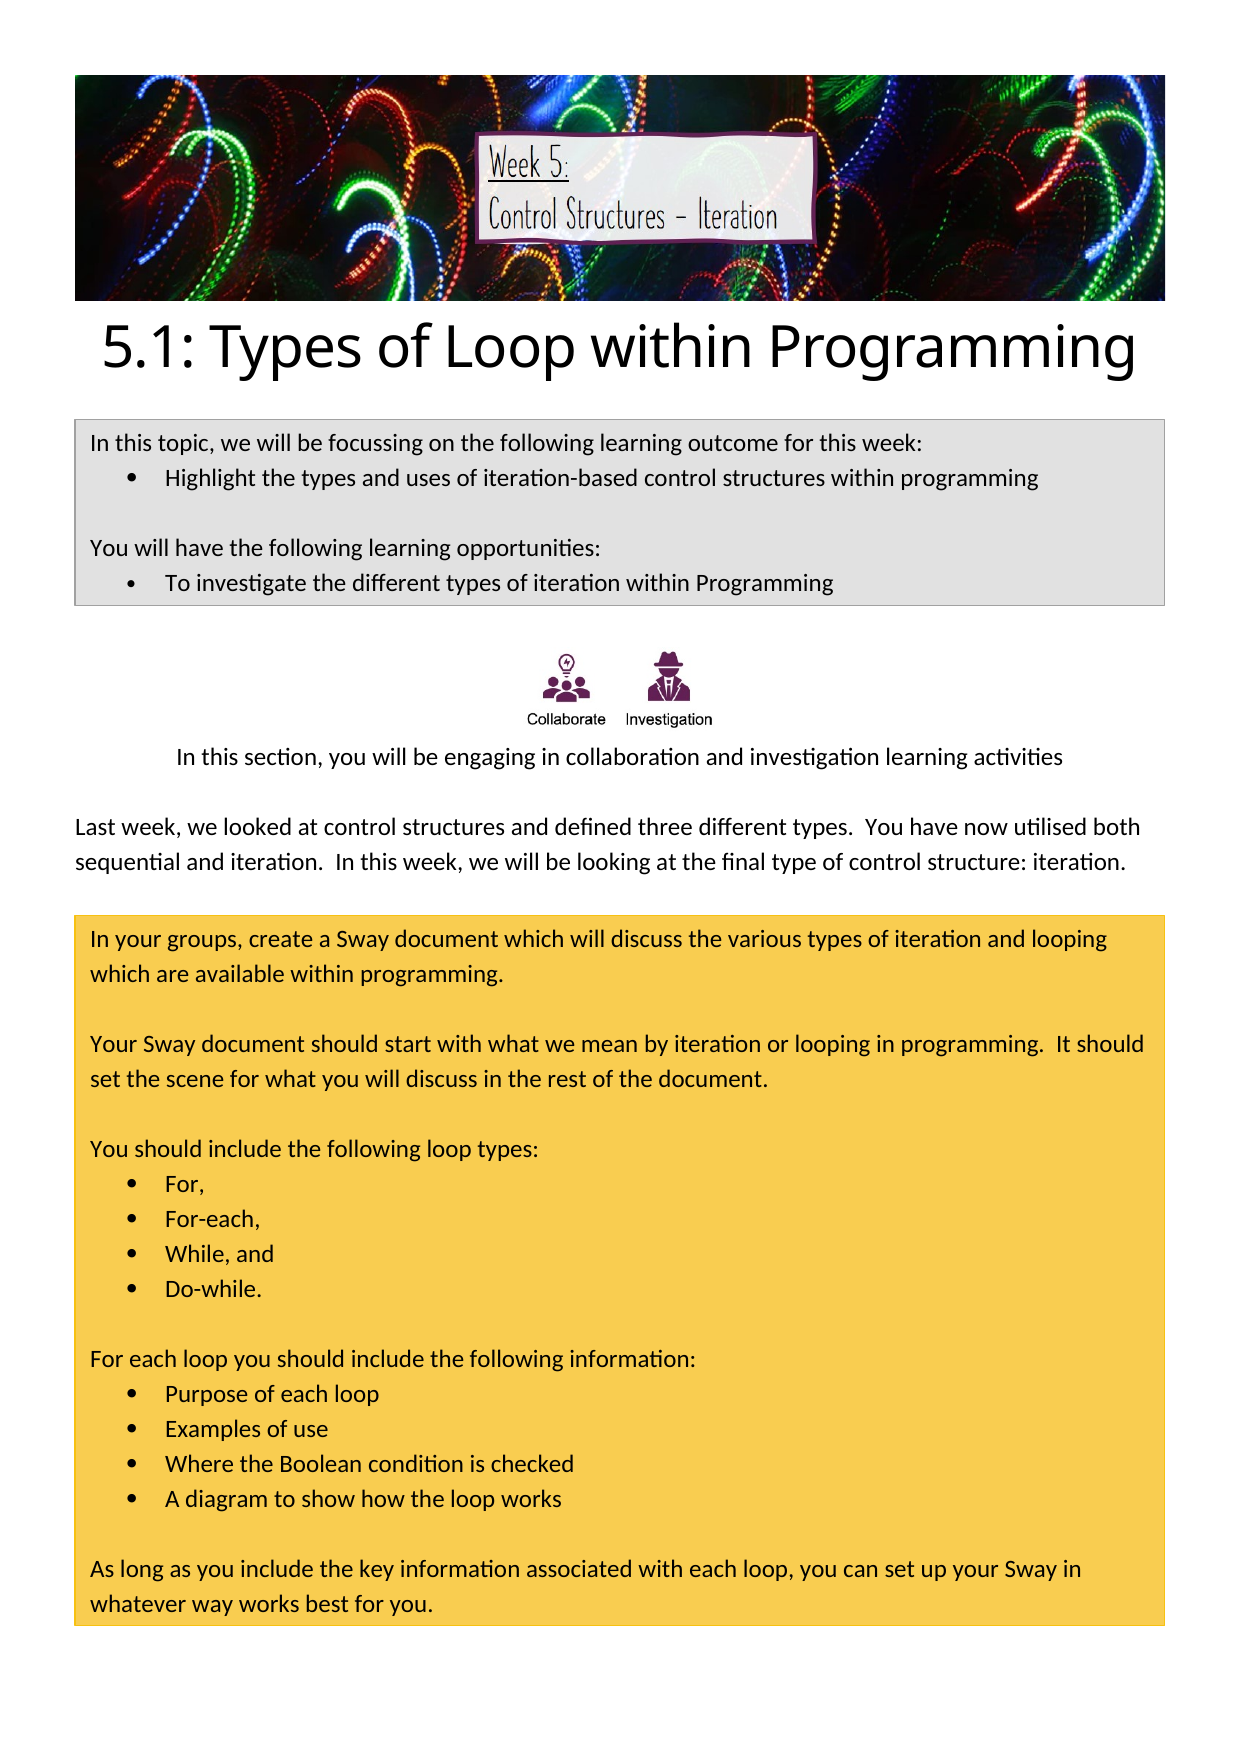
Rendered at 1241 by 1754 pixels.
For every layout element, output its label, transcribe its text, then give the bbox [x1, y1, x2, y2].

text Last week, we looked at control structures and defined three different types. You have now utilised both sequential and iteration. In this week, we will be looking at the final type of control structure: iteration. [75, 811, 1165, 876]
picture [517, 647, 723, 737]
picture [75, 75, 1166, 301]
title 5.1: Types of Loop within Programming [75, 305, 1165, 385]
text In this section, you will be engaging in collaboration and investigation learning activities [75, 741, 1165, 771]
